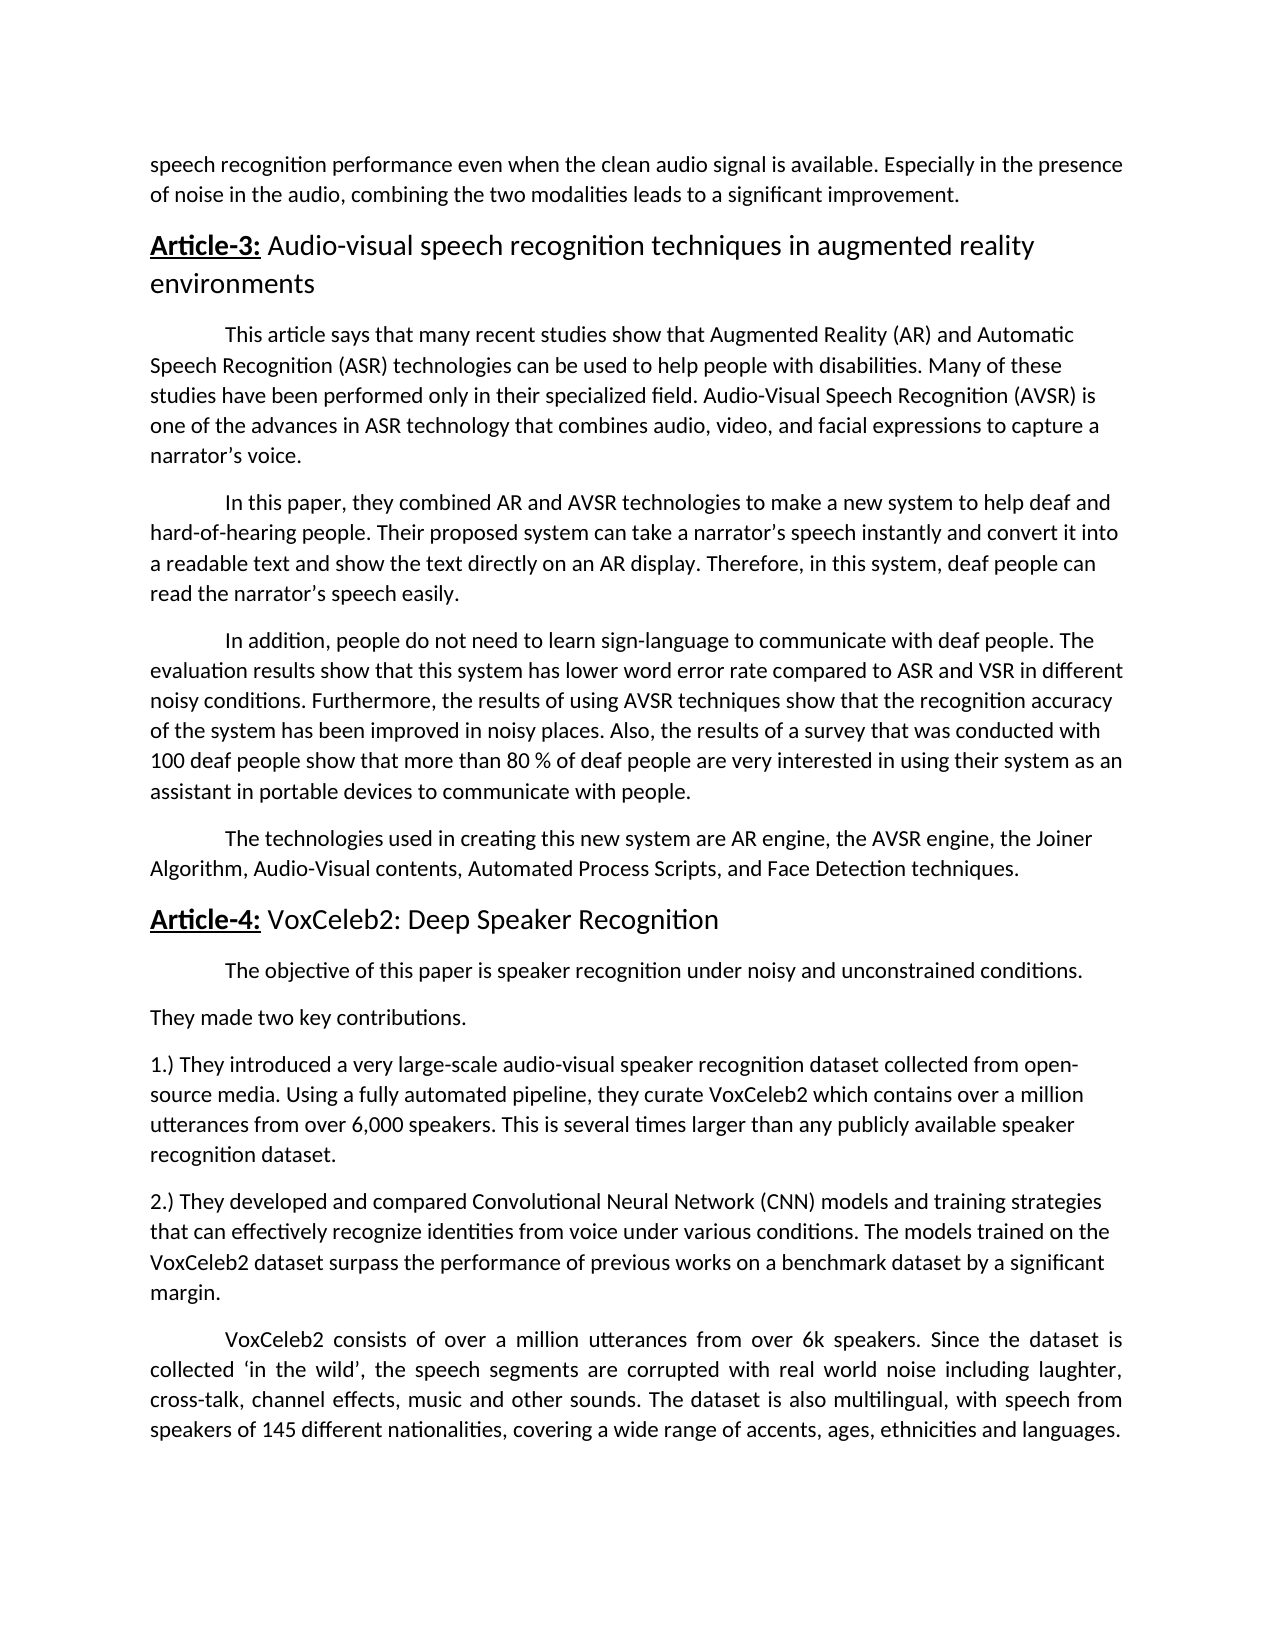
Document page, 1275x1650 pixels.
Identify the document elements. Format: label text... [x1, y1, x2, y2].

text They made two key contributions. [150, 1003, 1125, 1031]
text 2.) They developed and compared Convolutional Neural Network (CNN) models and training strategies that can effectively recognize identities from voice under various conditions. The models trained on the VoxCeleb2 dataset surpass the performance of previous works on a benchmark dataset by a significant margin. [150, 1187, 1125, 1306]
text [150, 150, 1125, 208]
text This article says that many recent studies show that Augmented Reality (AR) and Automatic Speech Recognition (ASR) technologies can be used to help people with disabilities. Many of these studies have been performed only in their specialized field. Audio-Visual Speech Recognition (AVSR) is one of the advances in ASR technology that combines audio, video, and facial expressions to capture a narrator’s voice. [150, 321, 1125, 469]
text In addition, people do not need to learn sign-language to communicate with deaf people. The evaluation results show that this system has lower word error rate compared to ASR and VSR in different noisy conditions. Furthermore, the results of using AVSR techniques show that the recognition accuracy of the system has been improved in noisy places. Also, the results of a survey that was conducted with 100 deaf people show that more than 80 % of deaf people are very interested in using their system as an assistant in portable devices to communicate with people. [150, 626, 1125, 805]
text The objective of this paper is speaker recognition under noisy and unconstrained conditions. [150, 956, 1125, 984]
text Article-4: VoxCeleb2: Deep Speaker Recognition [150, 901, 1125, 936]
text VoxCeleb2 consists of over a million utterances from over 6k speakers. Since the dataset is collected ‘in the wild’, the speech segments are corrupted with real world noise including laughter, cross-talk, channel effects, music and other sounds. The dataset is also multilingual, with speech from speakers of 145 different nationalities, covering a wide range of accents, ages, ethnicities and languages. [150, 1325, 1125, 1443]
text In this paper, they combined AR and AVSR technologies to make a new system to help deaf and hard-of-hearing people. Their proposed system can take a narrator’s speech instantly and convert it into a readable text and show the text directly on an AR display. Therefore, in this system, deaf people can read the narrator’s speech easily. [150, 488, 1125, 607]
text Article-3: Audio-visual speech recognition techniques in augmented reality environments [150, 227, 1125, 301]
text The technologies used in creating this new system are AR engine, the AVSR engine, the Joiner Algorithm, Audio-Visual contents, Automated Process Scripts, and Face Detection techniques. [150, 824, 1125, 882]
text 1.) They introduced a very large-scale audio-visual speaker recognition dataset collected from open-source media. Using a fully automated pipeline, they curate VoxCeleb2 which contains over a million utterances from over 6,000 speakers. This is several times larger than any publicly available speaker recognition dataset. [150, 1050, 1125, 1168]
